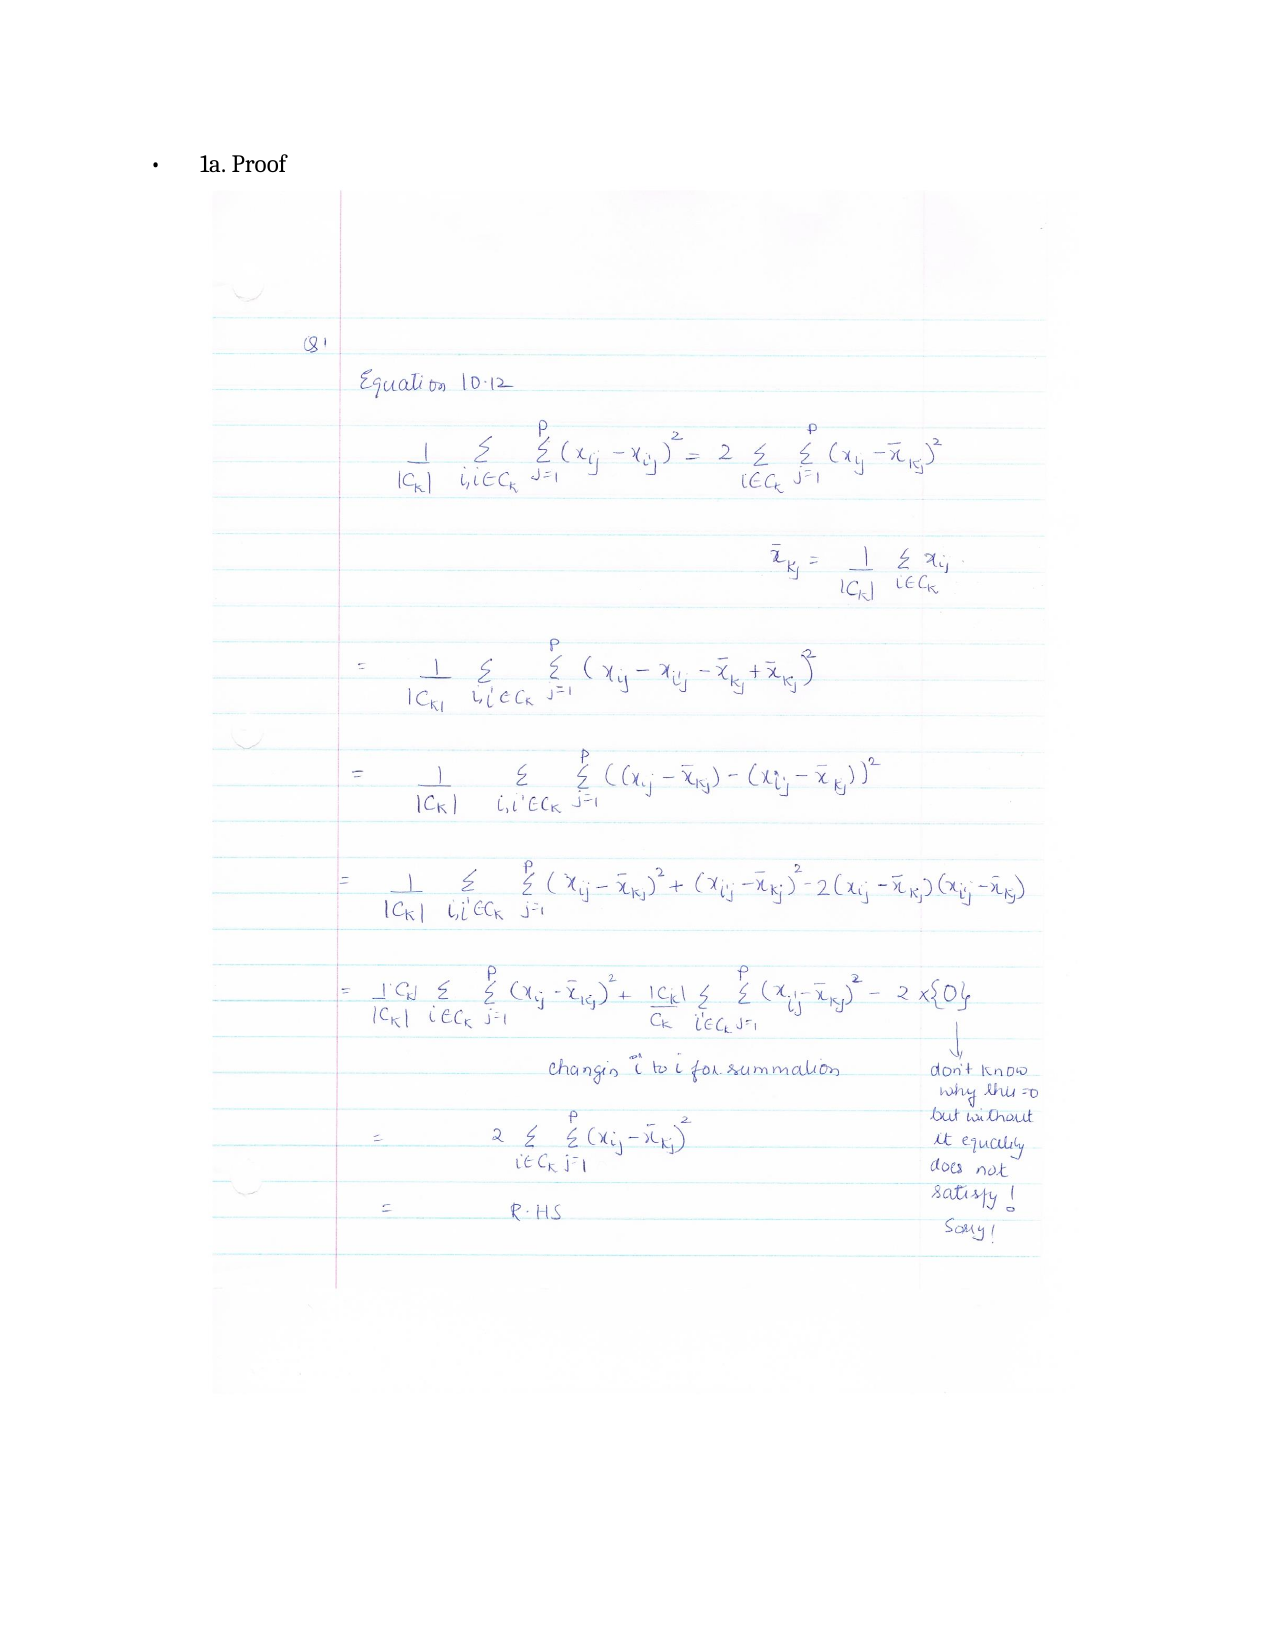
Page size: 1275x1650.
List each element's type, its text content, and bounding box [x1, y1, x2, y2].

picture [200, 178, 1093, 1406]
